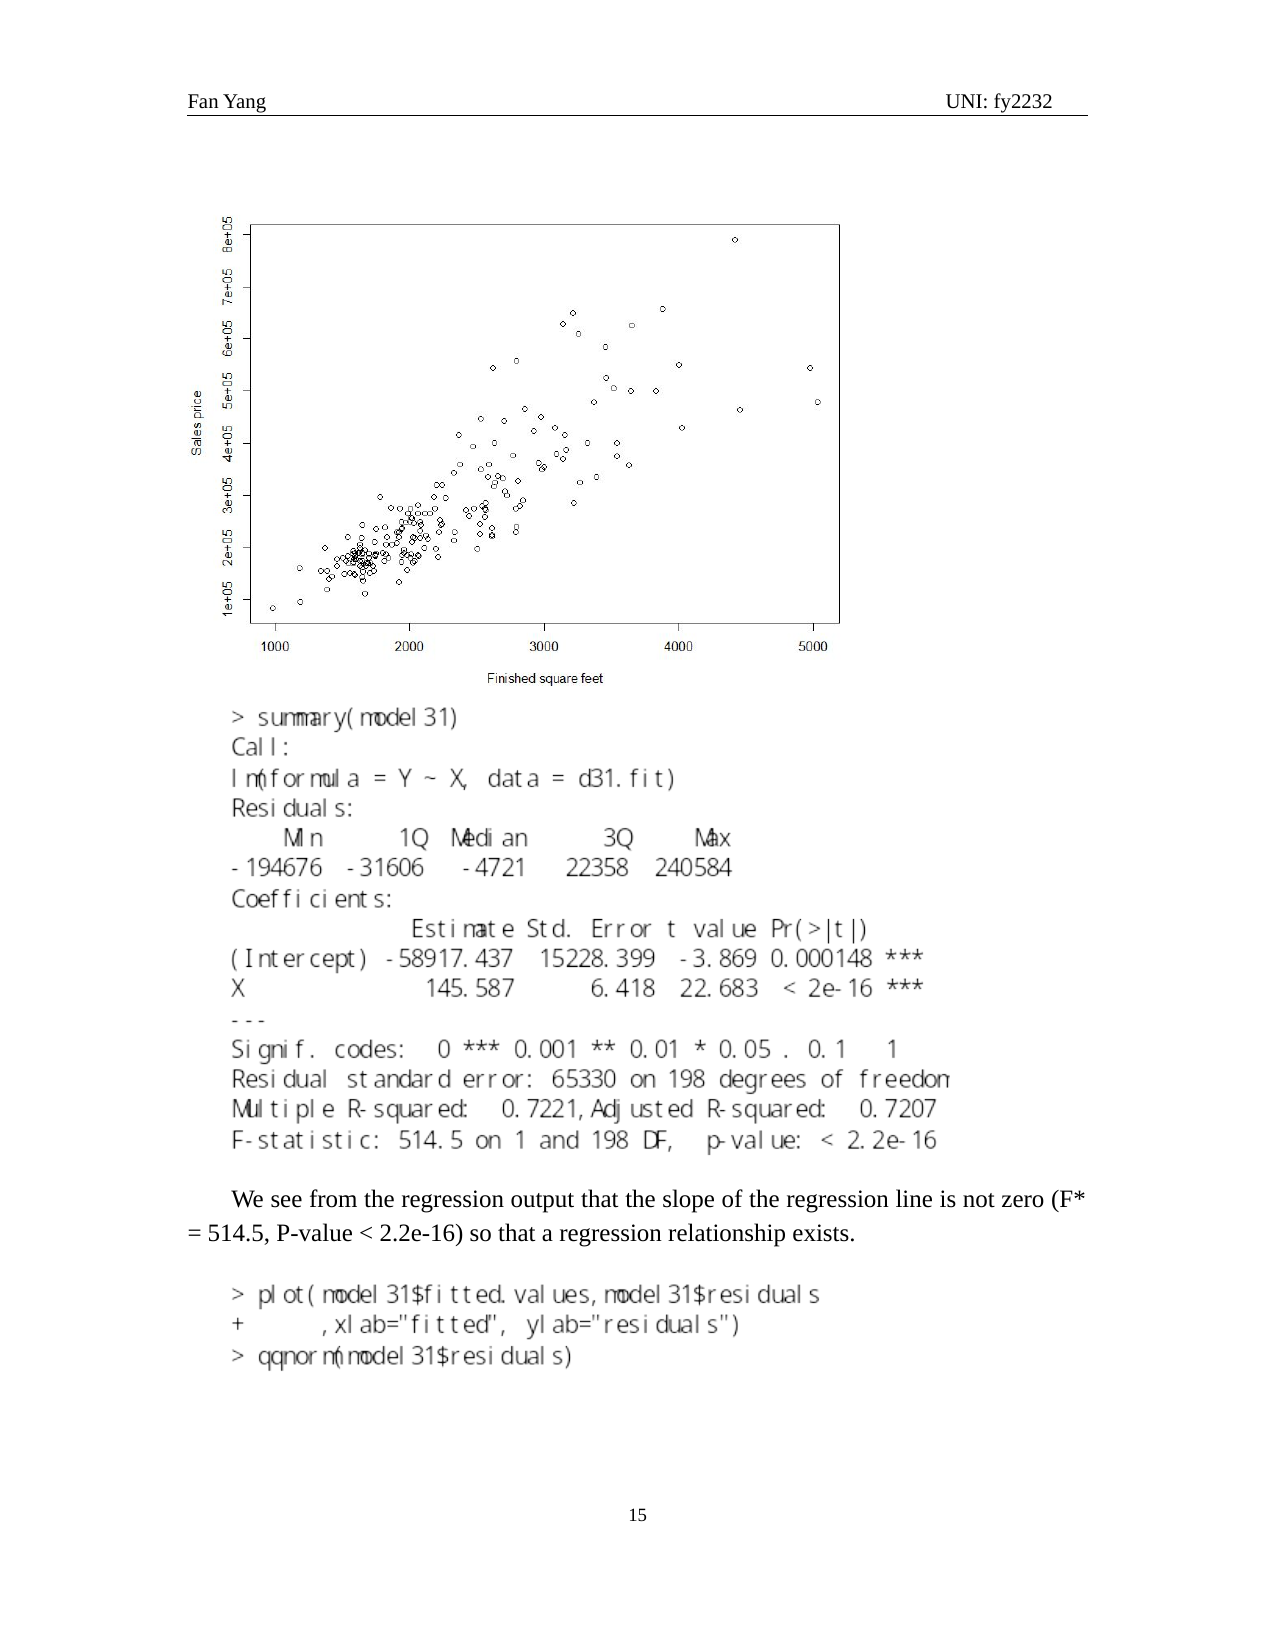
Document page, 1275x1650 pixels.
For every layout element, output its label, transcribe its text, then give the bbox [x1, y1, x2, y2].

picture [187, 162, 851, 695]
text We see from the regression output that the slope of the regression line is not zero (F* = 514.5, P-value < 2.2e-16) so that a regression relationship exists. [187, 1182, 1088, 1249]
